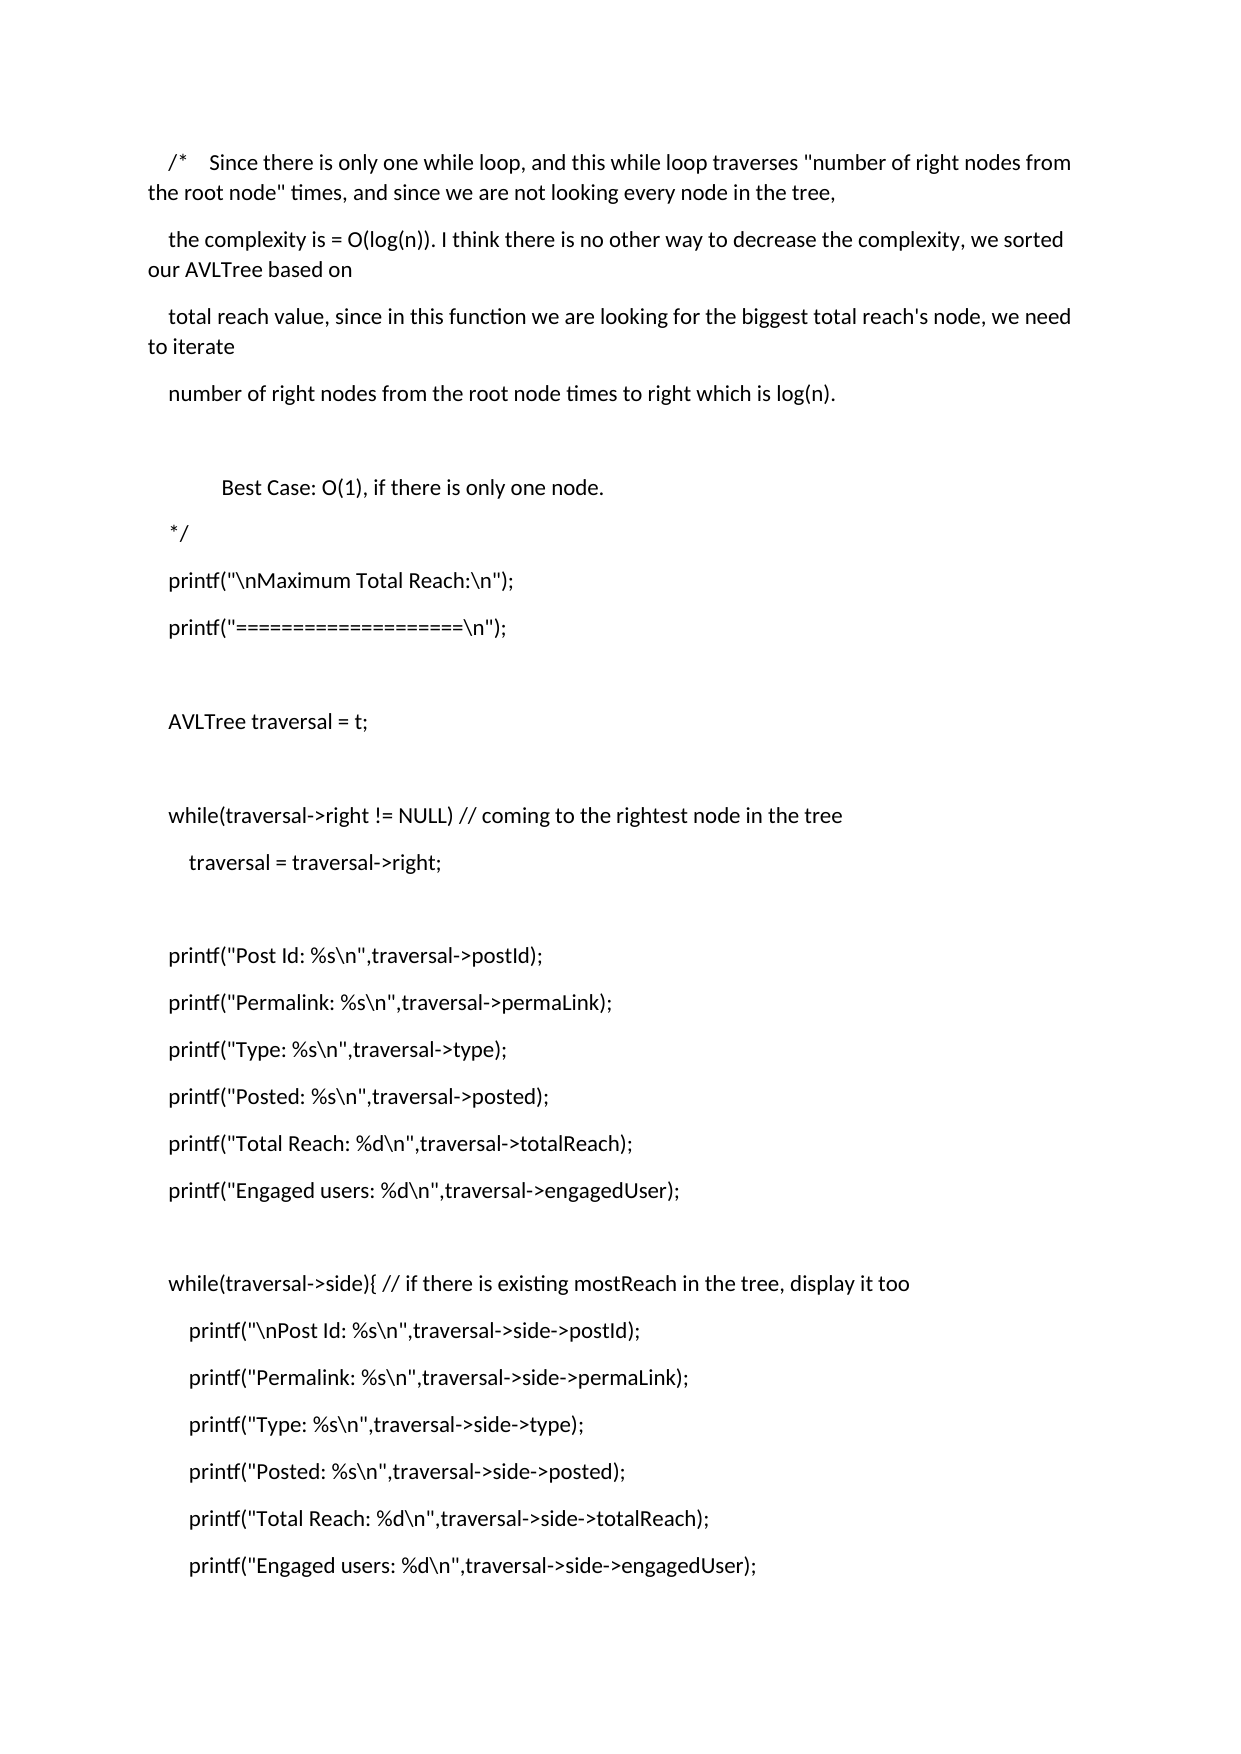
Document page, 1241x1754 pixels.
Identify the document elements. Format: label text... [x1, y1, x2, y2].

text printf("Engaged users: %d\n",traversal->side->engagedUser); [148, 1551, 1093, 1579]
text AVLTree traversal = t; [148, 707, 1093, 735]
text printf("Post Id: %s\n",traversal->postId); [148, 941, 1093, 969]
text total reach value, since in this function we are looking for the biggest total reach's node, we need to iterate [148, 302, 1093, 360]
text printf("\nMaximum Total Reach:\n"); [148, 566, 1093, 594]
text while(traversal->right != NULL) // coming to the rightest node in the tree [148, 801, 1093, 829]
text printf("Engaged users: %d\n",traversal->engagedUser); [148, 1176, 1093, 1204]
text number of right nodes from the root node times to right which is log(n). [148, 379, 1093, 407]
text traversal = traversal->right; [148, 848, 1093, 876]
text printf("Posted: %s\n",traversal->side->posted); [148, 1457, 1093, 1485]
text printf("Type: %s\n",traversal->type); [148, 1035, 1093, 1063]
text while(traversal->side){ // if there is existing mostReach in the tree, display it too [148, 1269, 1093, 1297]
text printf("Total Reach: %d\n",traversal->totalReach); [148, 1129, 1093, 1157]
text printf("Permalink: %s\n",traversal->permaLink); [148, 988, 1093, 1016]
text /* Since there is only one while loop, and this while loop traverses "number of right nodes from the root node" times, and since we are not looking every node in the tree, [148, 148, 1093, 206]
text printf("\nPost Id: %s\n",traversal->side->postId); [148, 1316, 1093, 1344]
text the complexity is = O(log(n)). I think there is no other way to decrease the complexity, we sorted our AVLTree based on [148, 225, 1093, 283]
text printf("Total Reach: %d\n",traversal->side->totalReach); [148, 1504, 1093, 1532]
text printf("Permalink: %s\n",traversal->side->permaLink); [148, 1363, 1093, 1391]
text printf("Type: %s\n",traversal->side->type); [148, 1410, 1093, 1438]
text */ [148, 519, 1093, 547]
text printf("Posted: %s\n",traversal->posted); [148, 1082, 1093, 1110]
text printf("====================\n"); [148, 613, 1093, 641]
text Best Case: O(1), if there is only one node. [148, 473, 1093, 501]
